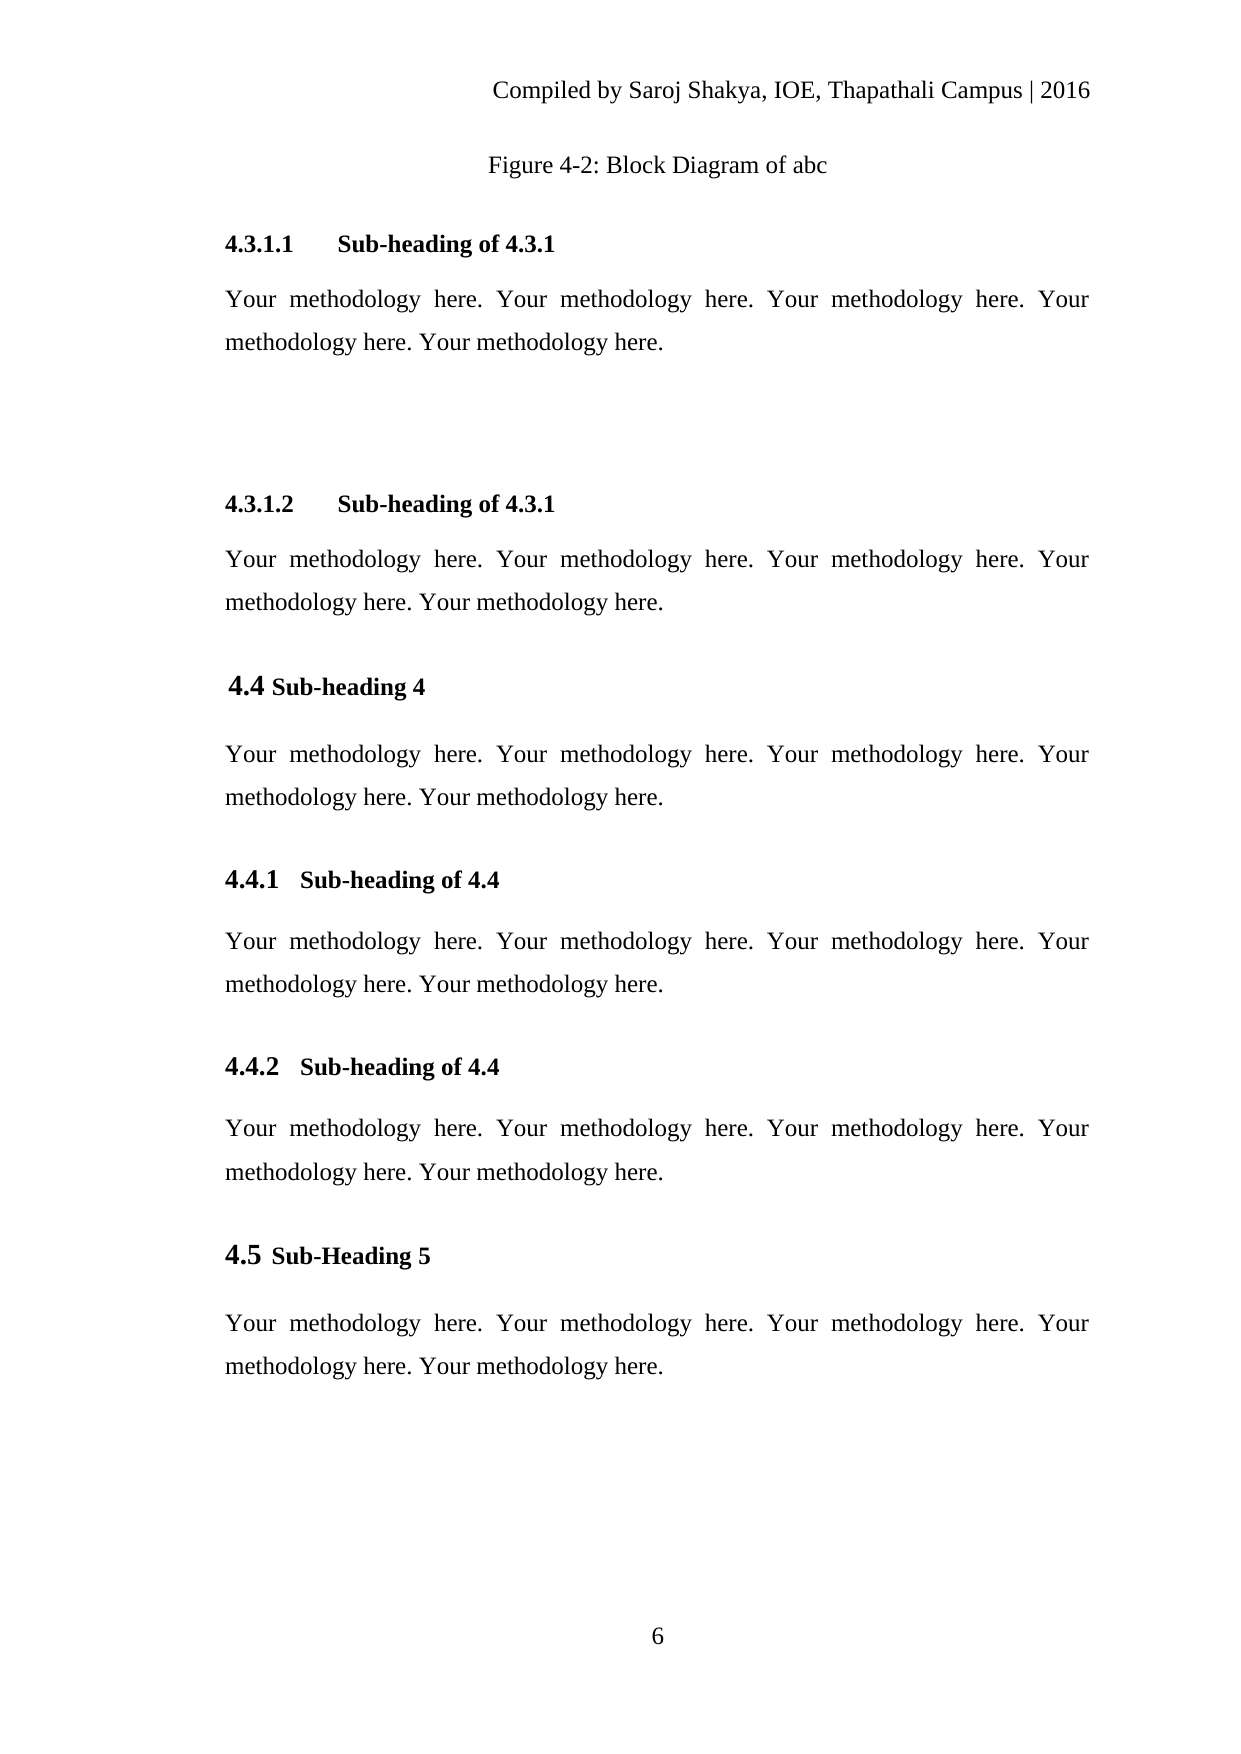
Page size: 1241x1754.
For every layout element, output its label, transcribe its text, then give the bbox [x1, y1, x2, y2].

subtitle Sub-heading of 4.4 [225, 863, 1090, 894]
subtitle Sub-heading of 4.3.1 [225, 229, 1090, 257]
text Your methodology here. Your methodology here. Your methodology here. Your methodology here. Your methodology here. [225, 739, 1090, 811]
subtitle Sub-Heading 5 [225, 1237, 1090, 1271]
text Your methodology here. Your methodology here. Your methodology here. Your methodology here. Your methodology here. [225, 926, 1090, 998]
text Your methodology here. Your methodology here. Your methodology here. Your methodology here. Your methodology here. [225, 544, 1090, 616]
subtitle Figure 4-2: Block Diagram of abc [225, 150, 1090, 179]
subtitle Sub-heading of 4.4 [225, 1050, 1090, 1081]
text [225, 284, 1090, 356]
text Your methodology here. Your methodology here. Your methodology here. Your methodology here. Your methodology here. [225, 1308, 1090, 1380]
text Your methodology here. Your methodology here. Your methodology here. Your methodology here. Your methodology here. [225, 1113, 1090, 1185]
subtitle Sub-heading of 4.3.1 [225, 489, 1090, 517]
subtitle Sub-heading 4 [228, 668, 1090, 702]
